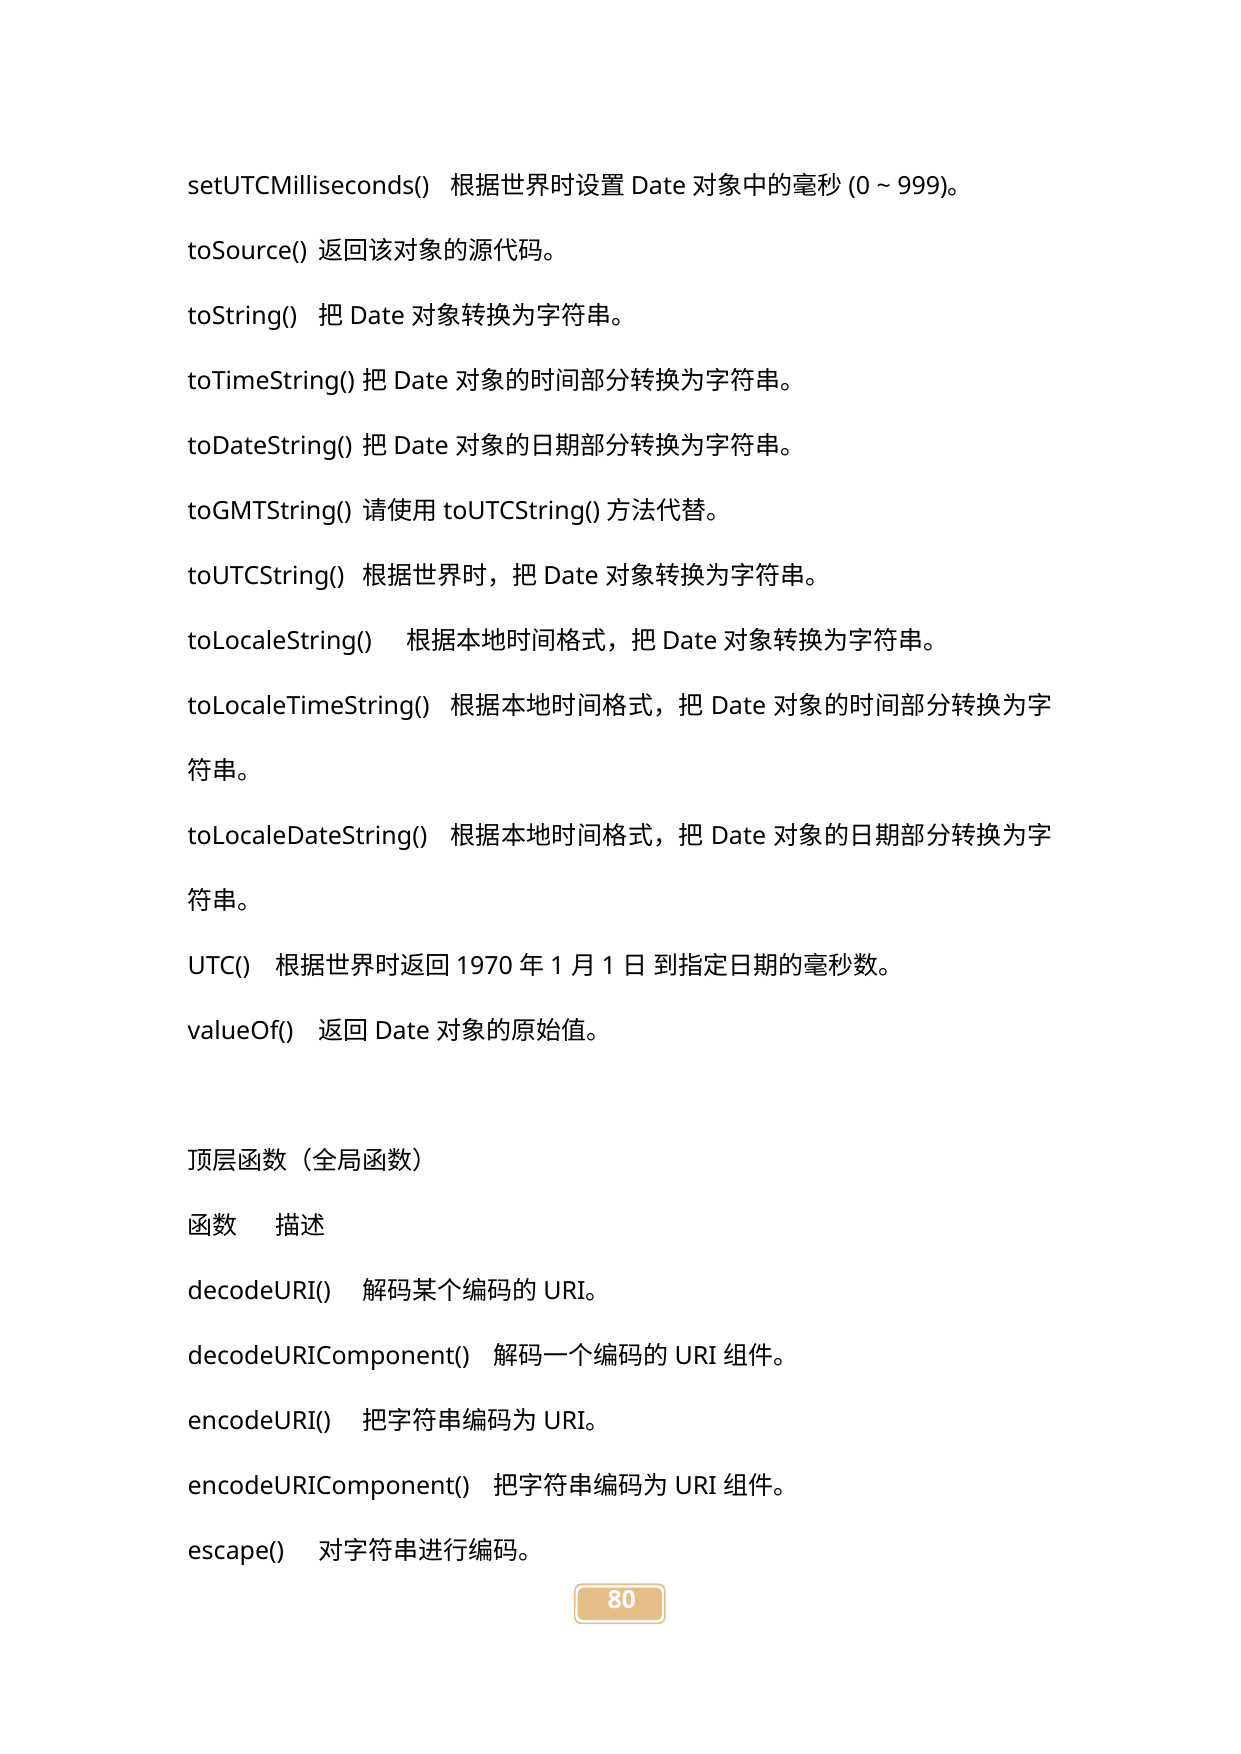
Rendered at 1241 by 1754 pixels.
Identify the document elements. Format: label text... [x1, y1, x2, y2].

text toTimeString() 把 Date 对象的时间部分转换为字符串。 [187, 346, 1053, 411]
text toLocaleDateString() 根据本地时间格式，把 Date 对象的日期部分转换为字符串。 [187, 801, 1053, 931]
text encodeURI() 把字符串编码为 URI。 [187, 1386, 1053, 1451]
text toLocaleTimeString() 根据本地时间格式，把 Date 对象的时间部分转换为字符串。 [187, 671, 1053, 801]
text escape() 对字符串进行编码。 [187, 1516, 1053, 1581]
text toLocaleString() 根据本地时间格式，把 Date 对象转换为字符串。 [187, 606, 1053, 671]
text encodeURIComponent() 把字符串编码为 URI 组件。 [187, 1451, 1053, 1516]
text setUTCMilliseconds() 根据世界时设置 Date 对象中的毫秒 (0 ~ 999)。 [187, 151, 1053, 216]
text toSource() 返回该对象的源代码。 [187, 216, 1053, 281]
text toUTCString() 根据世界时，把 Date 对象转换为字符串。 [187, 541, 1053, 606]
text toDateString() 把 Date 对象的日期部分转换为字符串。 [187, 411, 1053, 476]
text decodeURI() 解码某个编码的 URI。 [187, 1256, 1053, 1321]
text toString() 把 Date 对象转换为字符串。 [187, 281, 1053, 346]
text toGMTString() 请使用 toUTCString() 方法代替。 [187, 476, 1053, 541]
text 函数 描述 [187, 1191, 1053, 1256]
text UTC() 根据世界时返回 1970 年 1 月 1 日 到指定日期的毫秒数。 [187, 931, 1053, 996]
text valueOf() 返回 Date 对象的原始值。 [187, 996, 1053, 1061]
text decodeURIComponent() 解码一个编码的 URI 组件。 [187, 1321, 1053, 1386]
text 顶层函数（全局函数） [187, 1126, 1053, 1191]
